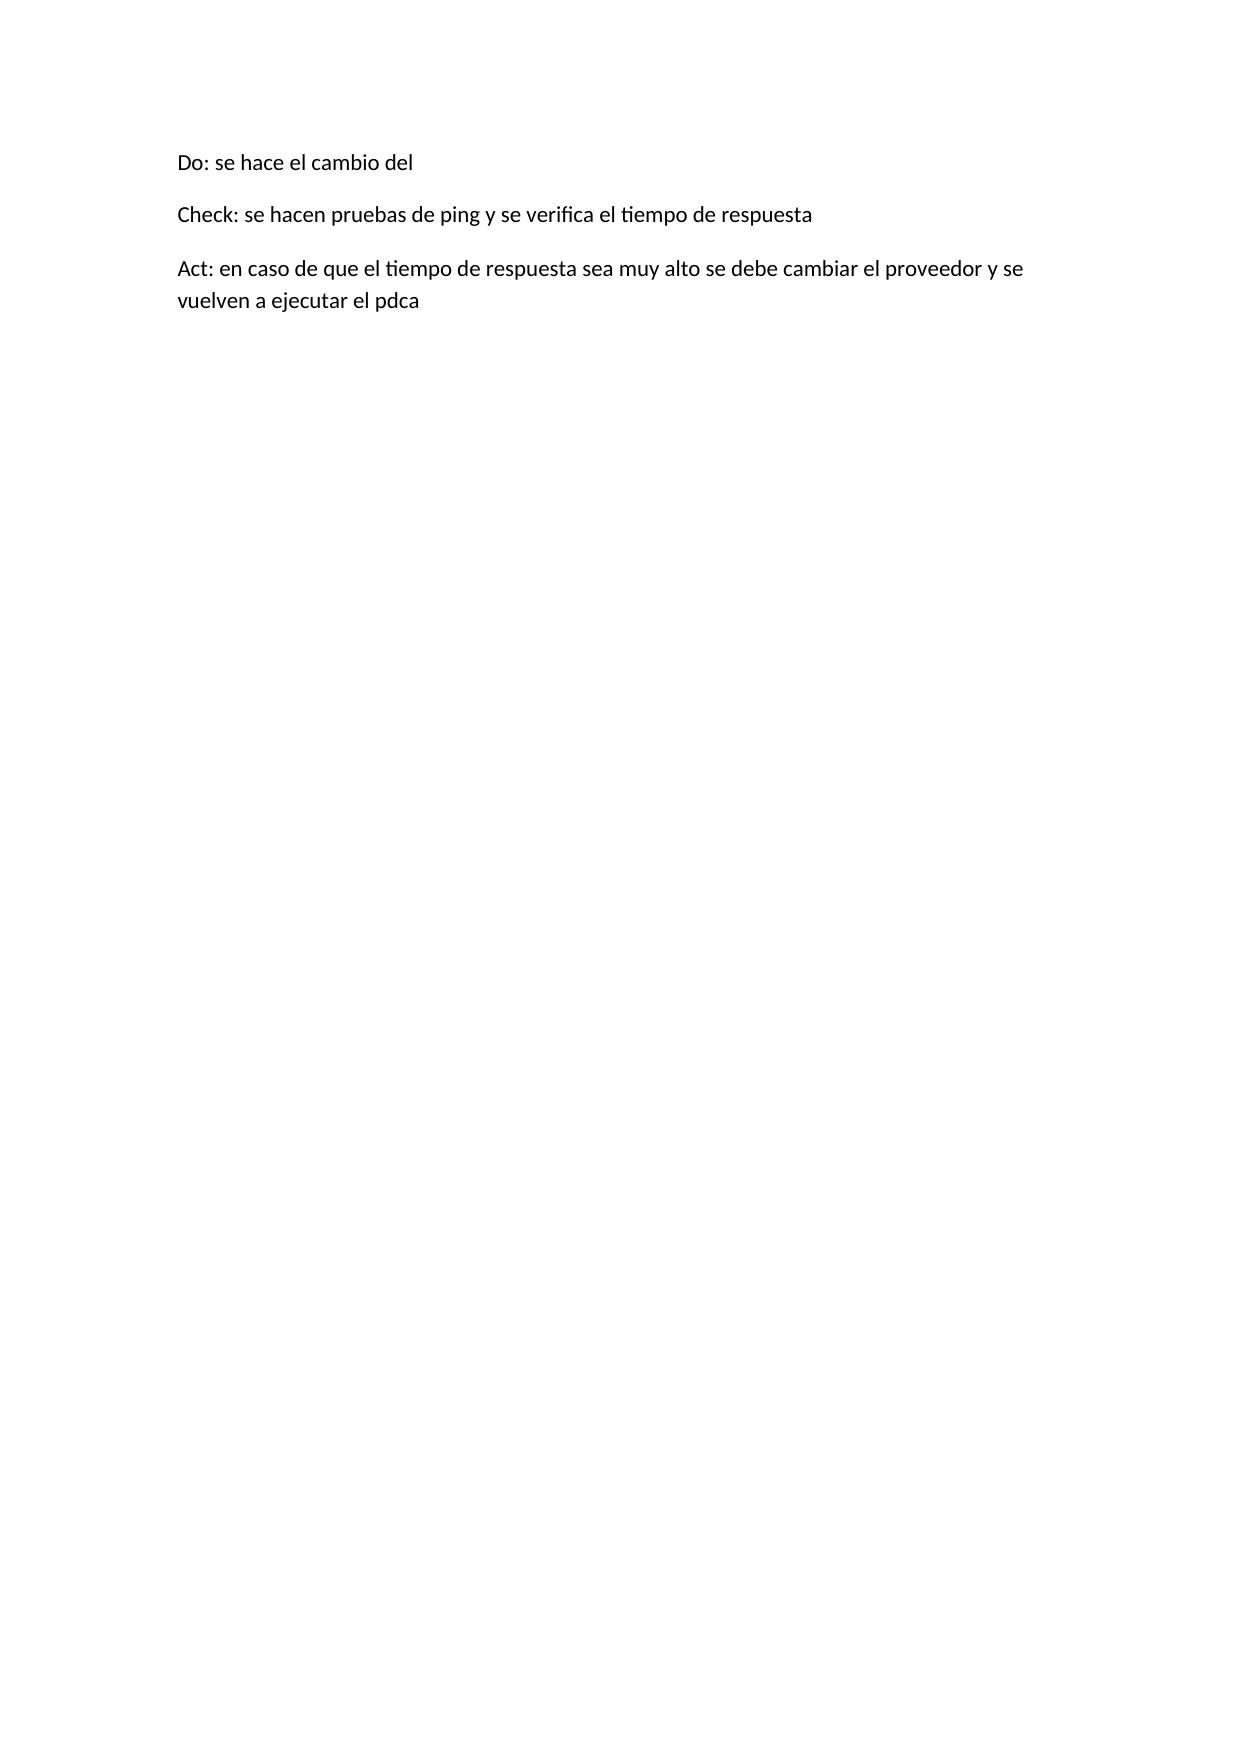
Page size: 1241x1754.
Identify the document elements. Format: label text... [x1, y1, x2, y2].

text Check: se hacen pruebas de ping y se verifica el tiempo de respuesta [177, 201, 1063, 229]
text Do: se hace el cambio del [177, 148, 1063, 176]
text Act: en caso de que el tiempo de respuesta sea muy alto se debe cambiar el proveedor y se vuelven a ejecutar el pdca [177, 254, 1063, 314]
